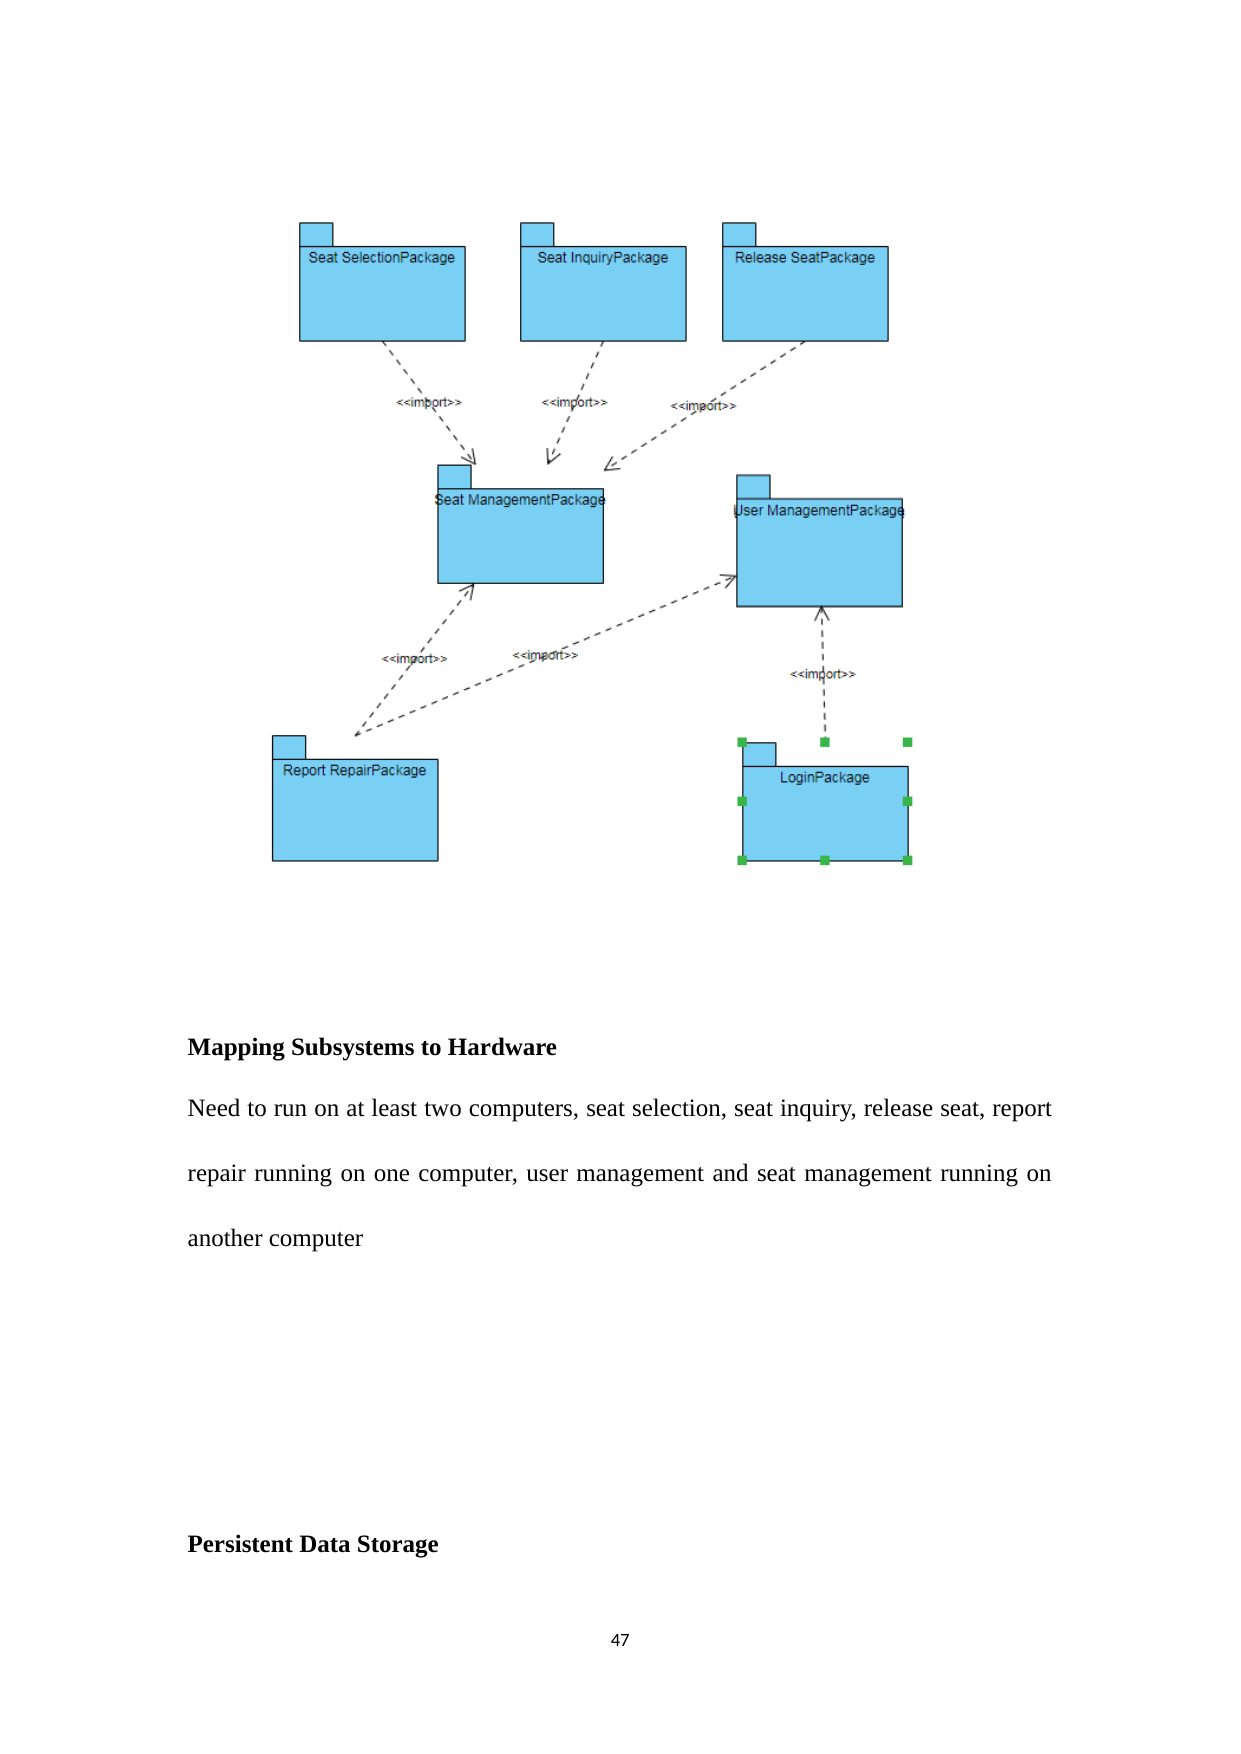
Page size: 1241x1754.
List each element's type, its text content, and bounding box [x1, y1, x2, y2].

list Mapping Subsystems to Hardware [187, 1030, 1053, 1062]
picture [187, 162, 1053, 942]
list Need to run on at least two computers, seat selection, seat inquiry, release seat, report repair running on one computer, user management and seat management running on another computer [187, 1091, 1053, 1254]
list Persistent Data Storage [187, 1527, 1053, 1560]
